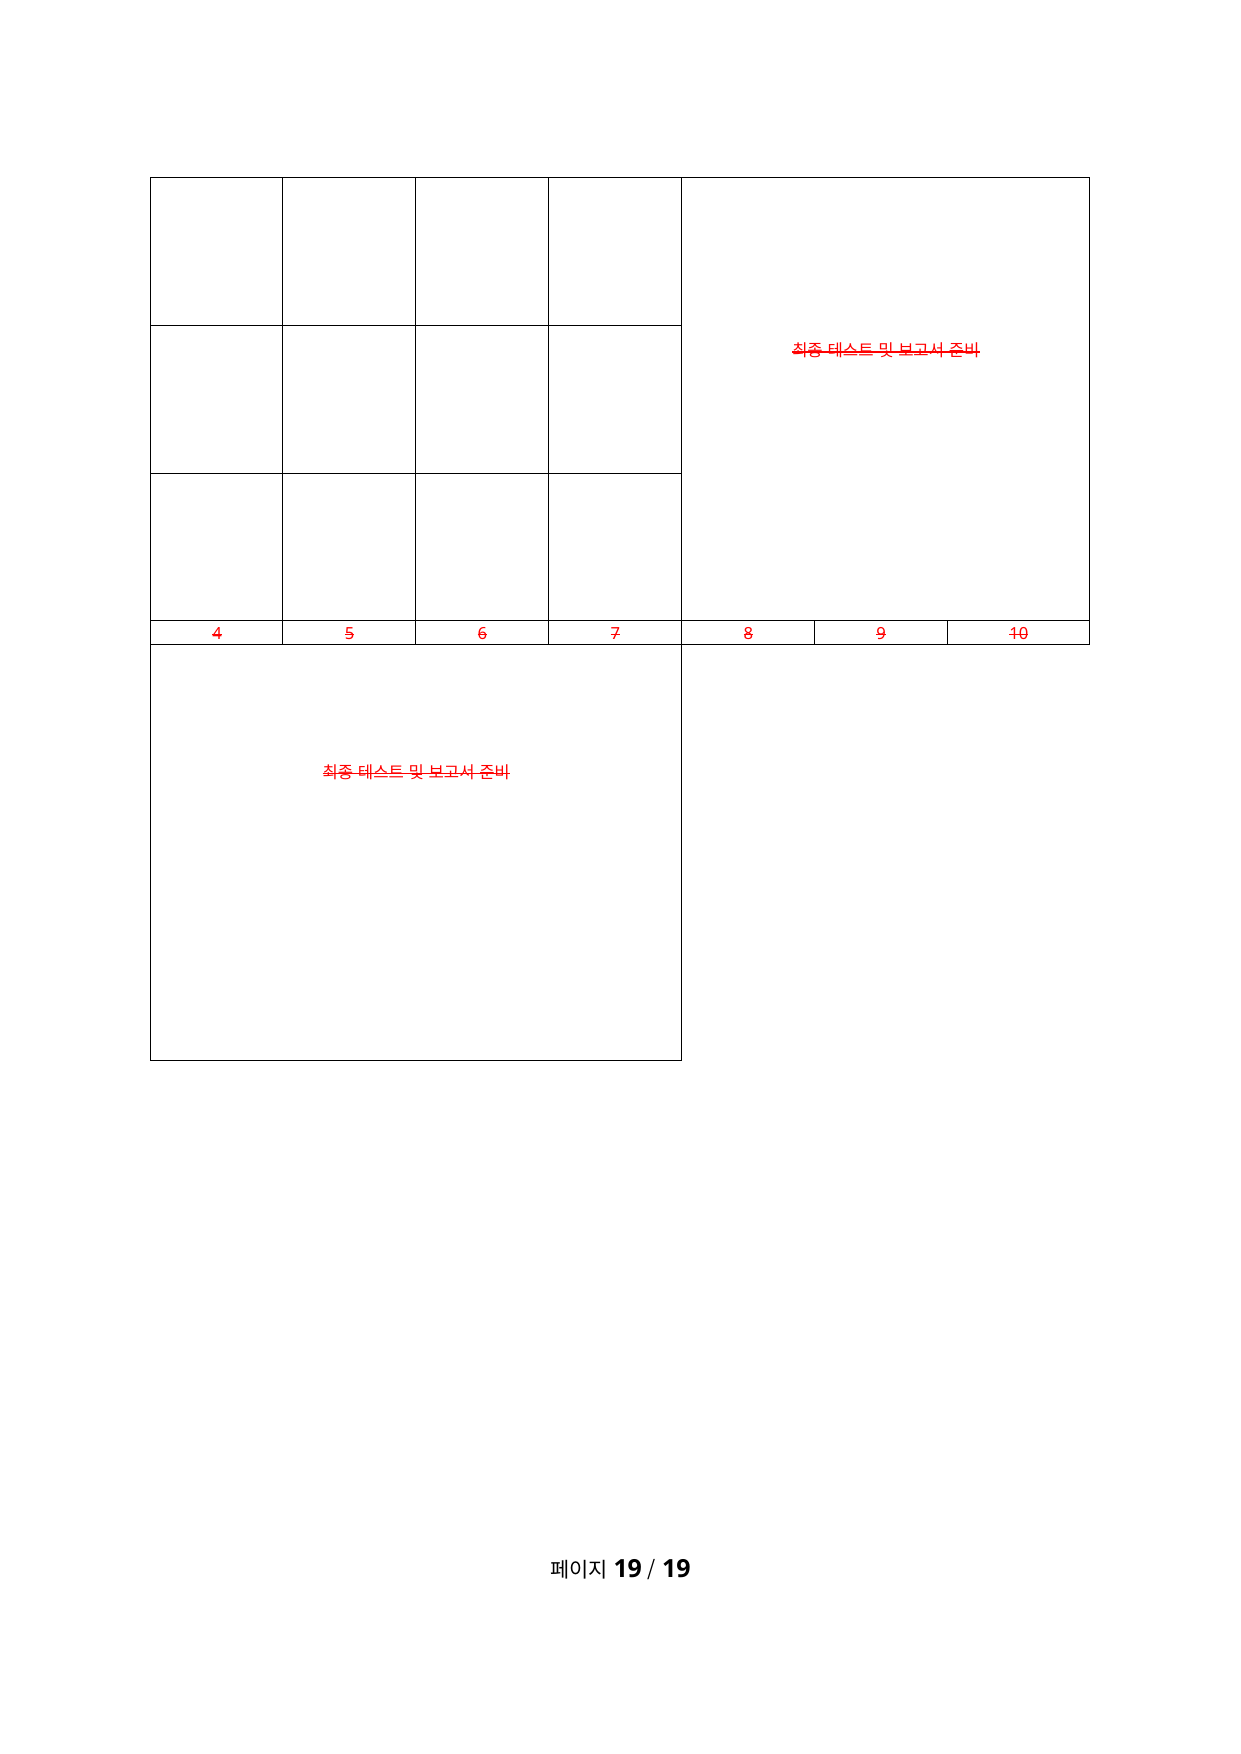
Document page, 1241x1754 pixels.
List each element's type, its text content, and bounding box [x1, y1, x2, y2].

table_cell 최종 테스트 및 보고서 준비 [151, 645, 681, 1060]
table_cell [151, 474, 282, 620]
table_cell 8 [682, 621, 814, 644]
table_cell 7 [549, 621, 681, 644]
table_cell 최종 테스트 및 보고서 준비 [682, 178, 1089, 620]
table_cell [549, 474, 681, 620]
table_cell [283, 474, 415, 620]
table_cell [549, 178, 681, 325]
table_cell [151, 178, 282, 325]
table_cell [283, 326, 415, 473]
table_cell 4 [151, 621, 282, 644]
table_cell 10 [948, 621, 1089, 644]
table_cell [416, 474, 548, 620]
table_cell 5 [283, 621, 415, 644]
table_cell [151, 326, 282, 473]
table_cell 6 [416, 621, 548, 644]
table_cell [416, 178, 548, 325]
table_cell 9 [815, 621, 947, 644]
table_cell [283, 178, 415, 325]
table_cell [549, 326, 681, 473]
table_cell [416, 326, 548, 473]
